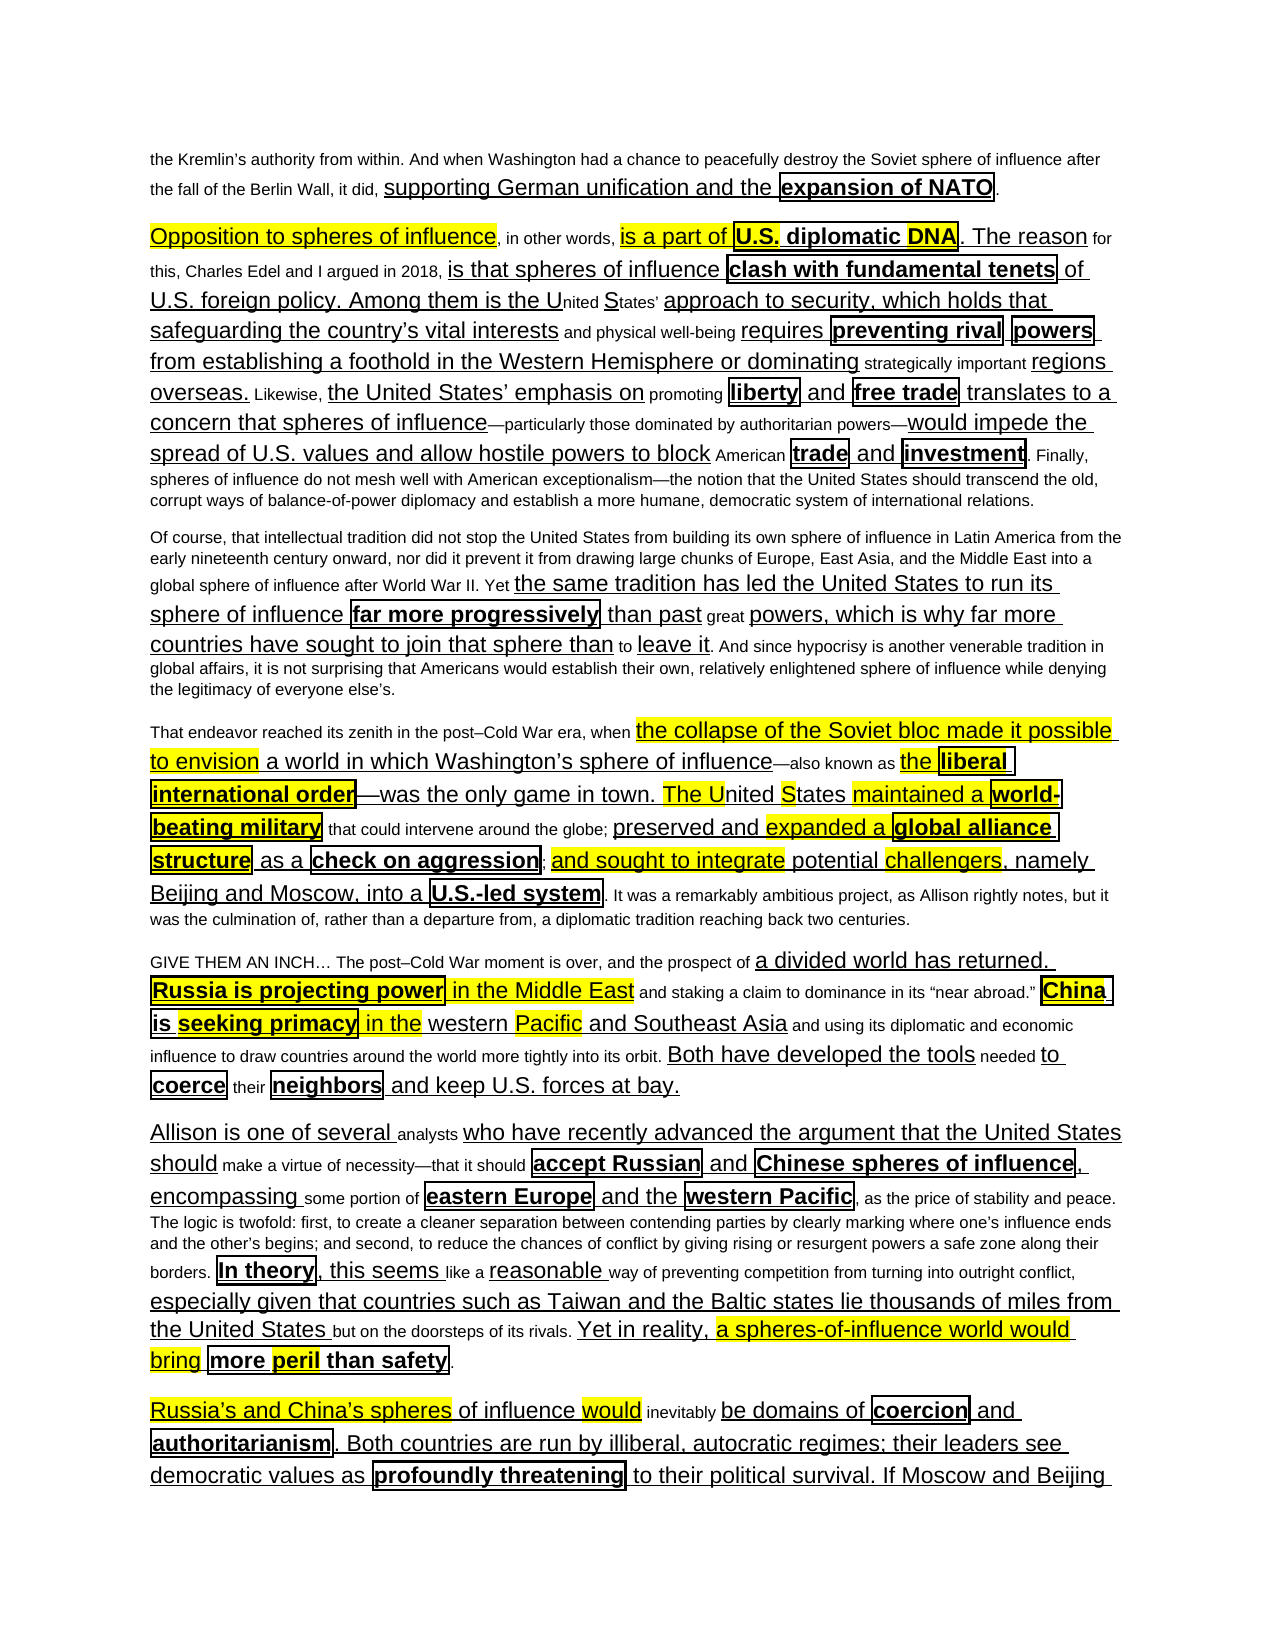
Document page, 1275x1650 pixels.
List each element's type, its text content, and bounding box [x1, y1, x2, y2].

text GIVE THEM AN INCH… The post–Cold War moment is over, and the prospect of a divided world has returned. Russia is projecting power in the Middle East and staking a claim to dominance in its “near abroad.” China is seeking primacy in the western Pacific and Southeast Asia and using its diplomatic and economic influence to draw countries around the world more tightly into its orbit. Both have developed the tools needed to coerce their neighbors and keep U.S. forces at bay. [150, 947, 1125, 1100]
text Allison is one of several analysts who have recently advanced the argument that the United States should make a virtue of necessity—that it should accept Russian and Chinese spheres of influence, encompassing some portion of eastern Europe and the western Pacific, as the price of stability and peace. The logic is twofold: first, to create a cleaner separation between contending parties by clearly marking where one’s influence ends and the other’s begins; and second, to reduce the chances of conflict by giving rising or resurgent powers a safe zone along their borders. In theory, this seems like a reasonable way of preventing competition from turning into outright conflict, especially given that countries such as Taiwan and the Baltic states lie thousands of miles from the United States but on the doorsteps of its rivals. Yet in reality, a spheres-of-influence world would bring more peril than safety. [150, 1119, 1125, 1375]
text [150, 1394, 1125, 1491]
text Opposition to spheres of influence, in other words, is a part of U.S. diplomatic DNA. The reason for this, Charles Edel and I argued in 2018, is that spheres of influence clash with fundamental tenets of U.S. foreign policy. Among them is the United States’ approach to security, which holds that safeguarding the country’s vital interests and physical well-being requires preventing rival powers from establishing a foothold in the Western Hemisphere or dominating strategically important regions overseas. Likewise, the United States’ emphasis on promoting liberty and free trade translates to a concern that spheres of influence—particularly those dominated by authoritarian powers—would impede the spread of U.S. values and allow hostile powers to block American trade and investment. Finally, spheres of influence do not mesh well with American exceptionalism—the notion that the United States should transcend the old, corrupt ways of balance-of-power diplomacy and establish a more humane, democratic system of international relations. [150, 221, 1125, 510]
text Of course, that intellectual tradition did not stop the United States from building its own sphere of influence in Latin America from the early nineteenth century onward, nor did it prevent it from drawing large chunks of Europe, East Asia, and the Middle East into a global sphere of influence after World War II. Yet the same tradition has led the United States to run its sphere of influence far more progressively than past great powers, which is why far more countries have sought to join that sphere than to leave it. And since hypocrisy is another venerable tradition in global affairs, it is not surprising that Americans would establish their own, relatively enlightened sphere of influence while denying the legitimacy of everyone else’s. [150, 528, 1125, 699]
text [150, 150, 1125, 202]
text That endeavor reached its zenith in the post–Cold War era, when the collapse of the Soviet bloc made it possible to envision a world in which Washington’s sphere of influence—also known as the liberal international order—was the only game in town. The United States maintained a world-beating military that could intervene around the globe; preserved and expanded a global alliance structure as a check on aggression; and sought to integrate potential challengers, namely Beijing and Moscow, into a U.S.-led system. It was a remarkably ambitious project, as Allison rightly notes, but it was the culmination of, rather than a departure from, a diplomatic tradition reaching back two centuries. [150, 717, 1125, 928]
